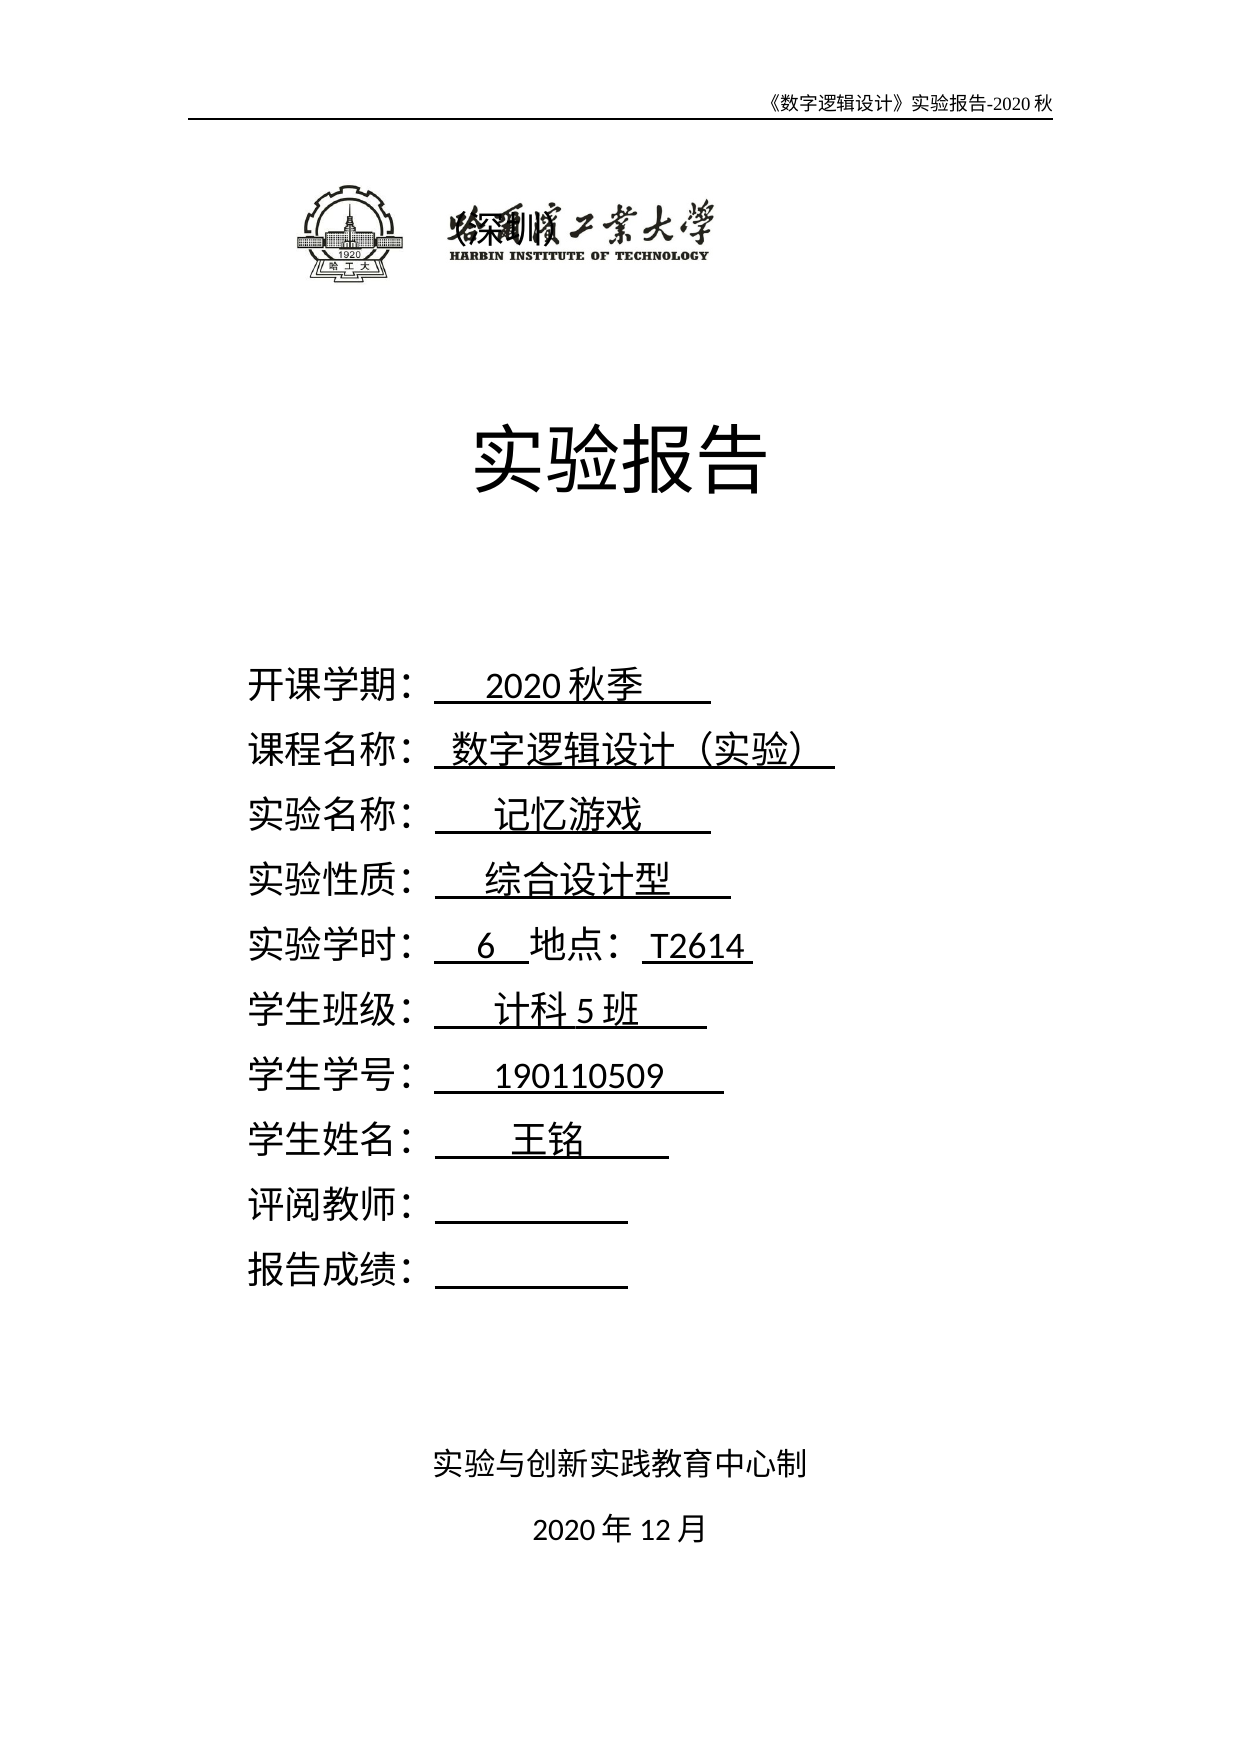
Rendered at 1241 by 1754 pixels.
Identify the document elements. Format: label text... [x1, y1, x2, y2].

text 实验性质： 综合设计型 [187, 844, 1053, 909]
text （深圳） [187, 194, 1053, 259]
text 2020年12月 [187, 1494, 1053, 1559]
text 实验名称： 记忆游戏 [187, 779, 1053, 844]
picture [286, 162, 728, 194]
text 学生班级： 计科5班 [187, 974, 1053, 1039]
text 开课学期： 2020秋季 [187, 649, 1053, 714]
text 课程名称： 数字逻辑设计（实验） [187, 714, 1053, 779]
text 报告成绩： [187, 1234, 1053, 1299]
text 实验报告 [187, 389, 1053, 519]
text 实验与创新实践教育中心制 [187, 1429, 1053, 1494]
text 评阅教师： [187, 1169, 1053, 1234]
text 学生姓名： 王铭 [187, 1104, 1053, 1169]
picture [286, 259, 728, 301]
text 实验学时： 6 地点： T2614 [187, 909, 1053, 974]
text 学生学号： 190110509 [187, 1039, 1053, 1104]
